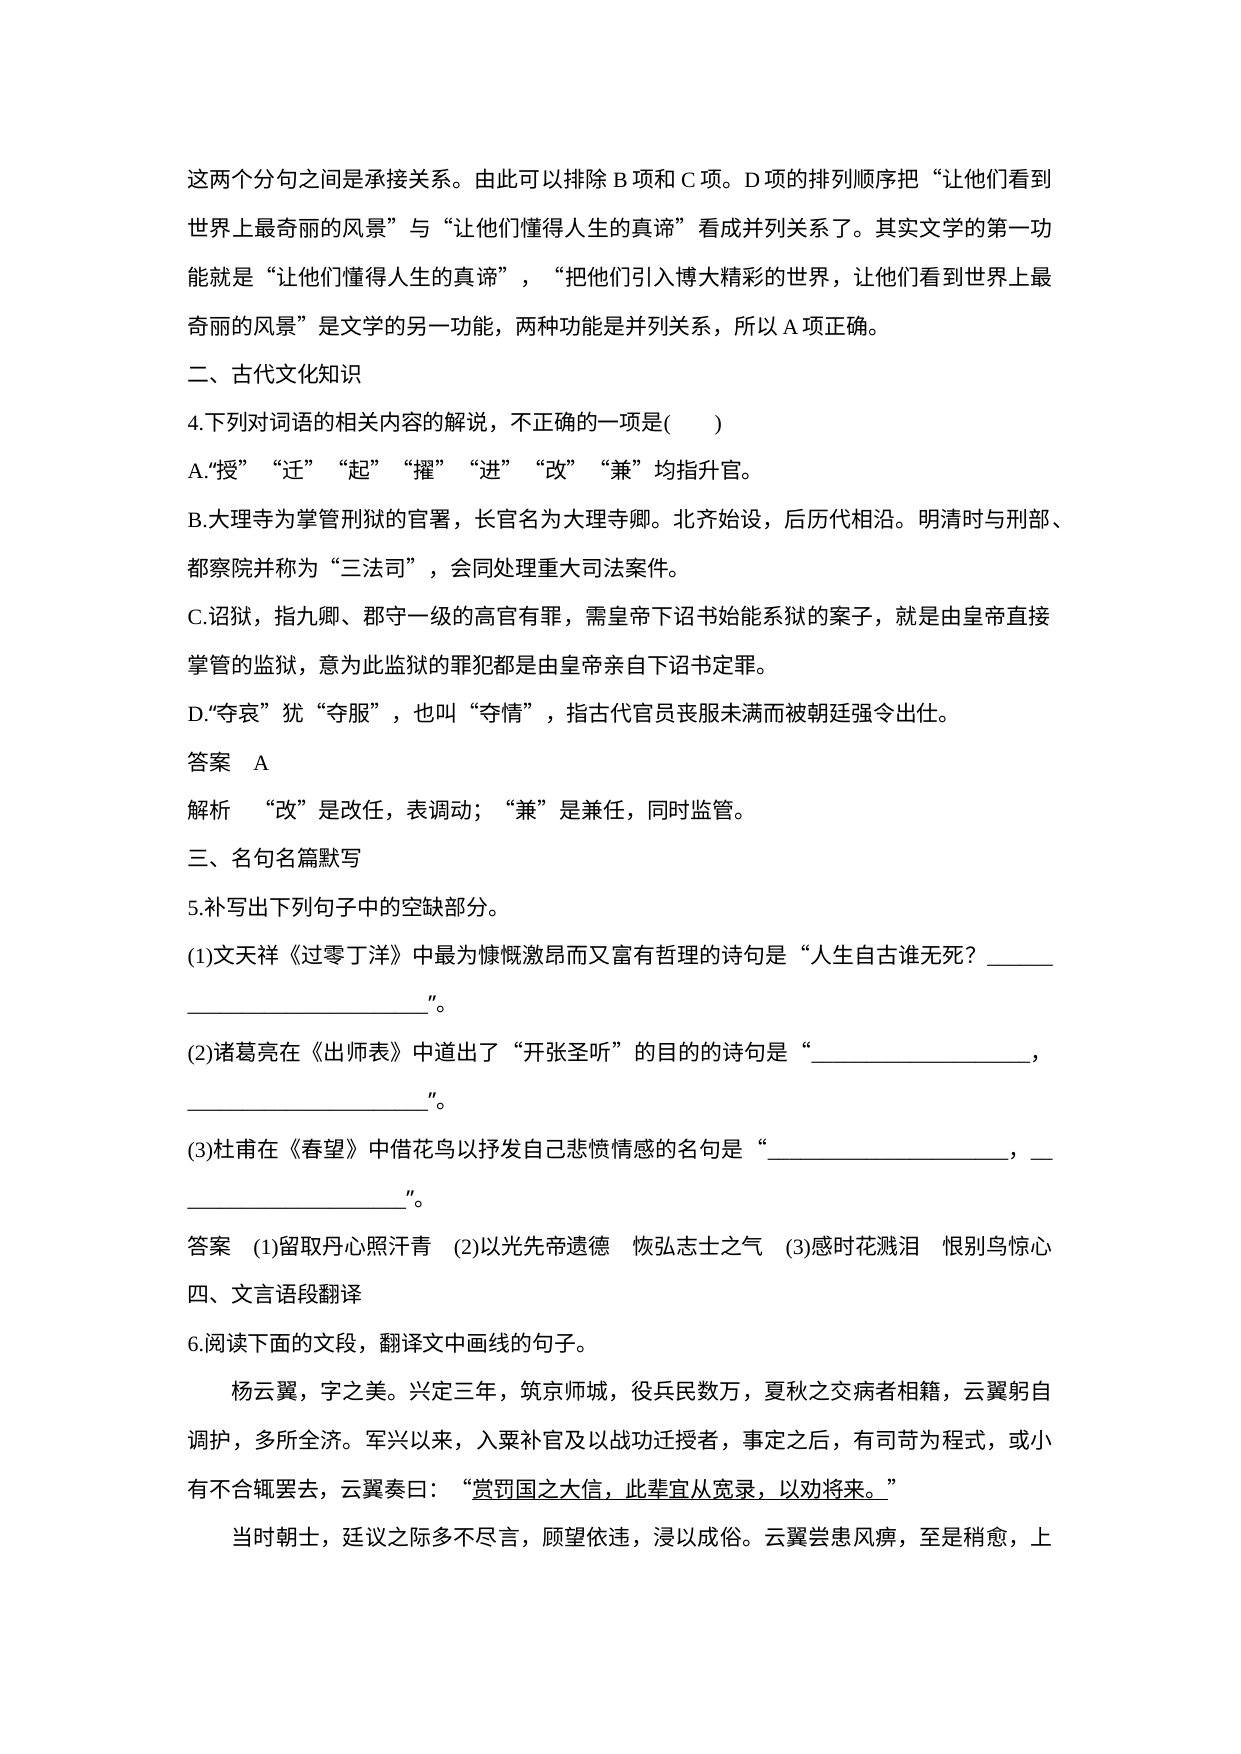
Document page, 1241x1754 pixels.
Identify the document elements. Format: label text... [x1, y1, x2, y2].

text 6.阅读下面的文段，翻译文中画线的句子。 [187, 1325, 1053, 1358]
text 答案 A [187, 744, 1053, 777]
text 解析 “改”是改任，表调动；“兼”是兼任，同时监管。 [187, 792, 1053, 825]
text D.“夺哀”犹“夺服”，也叫“夺情”，指古代官员丧服未满而被朝廷强令出仕。 [187, 696, 1053, 728]
text A.“授”“迁”“起”“擢”“进”“改”“兼”均指升官。 [187, 453, 1053, 486]
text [187, 1519, 1053, 1552]
text (3)杜甫在《春望》中借花鸟以抒发自己悲愤情感的名句是“______________________，______________________”。 [187, 1132, 1053, 1213]
text (1)文天祥《过零丁洋》中最为慷慨激昂而又富有哲理的诗句是“人生自古谁无死？____________________________”。 [187, 937, 1053, 1019]
text 答案 (1)留取丹心照汗青 (2)以光先帝遗德 恢弘志士之气 (3)感时花溅泪 恨别鸟惊心 [187, 1229, 1053, 1261]
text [187, 162, 1053, 341]
text 四、文言语段翻译 [187, 1277, 1053, 1309]
text B.大理寺为掌管刑狱的官署，长官名为大理寺卿。北齐始设，后历代相沿。明清时与刑部、都察院并称为“三法司”，会同处理重大司法案件。 [187, 502, 1053, 583]
text 二、古代文化知识 [187, 357, 1053, 389]
text 三、名句名篇默写 [187, 841, 1053, 873]
text C.诏狱，指九卿、郡守一级的高官有罪，需皇帝下诏书始能系狱的案子，就是由皇帝直接掌管的监狱，意为此监狱的罪犯都是由皇帝亲自下诏书定罪。 [187, 599, 1053, 680]
text (2)诸葛亮在《出师表》中道出了“开张圣听”的目的的诗句是“____________________，______________________”。 [187, 1034, 1053, 1116]
text 4.下列对词语的相关内容的解说，不正确的一项是( ) [187, 405, 1053, 437]
text 杨云翼，字之美。兴定三年，筑京师城，役兵民数万，夏秋之交病者相籍，云翼躬自调护，多所全济。军兴以来，入粟补官及以战功迁授者，事定之后，有司苛为程式，或小有不合辄罢去，云翼奏曰：“赏罚国之大信，此辈宜从宽录，以劝将来。” [187, 1374, 1053, 1504]
text 5.补写出下列句子中的空缺部分。 [187, 889, 1053, 922]
